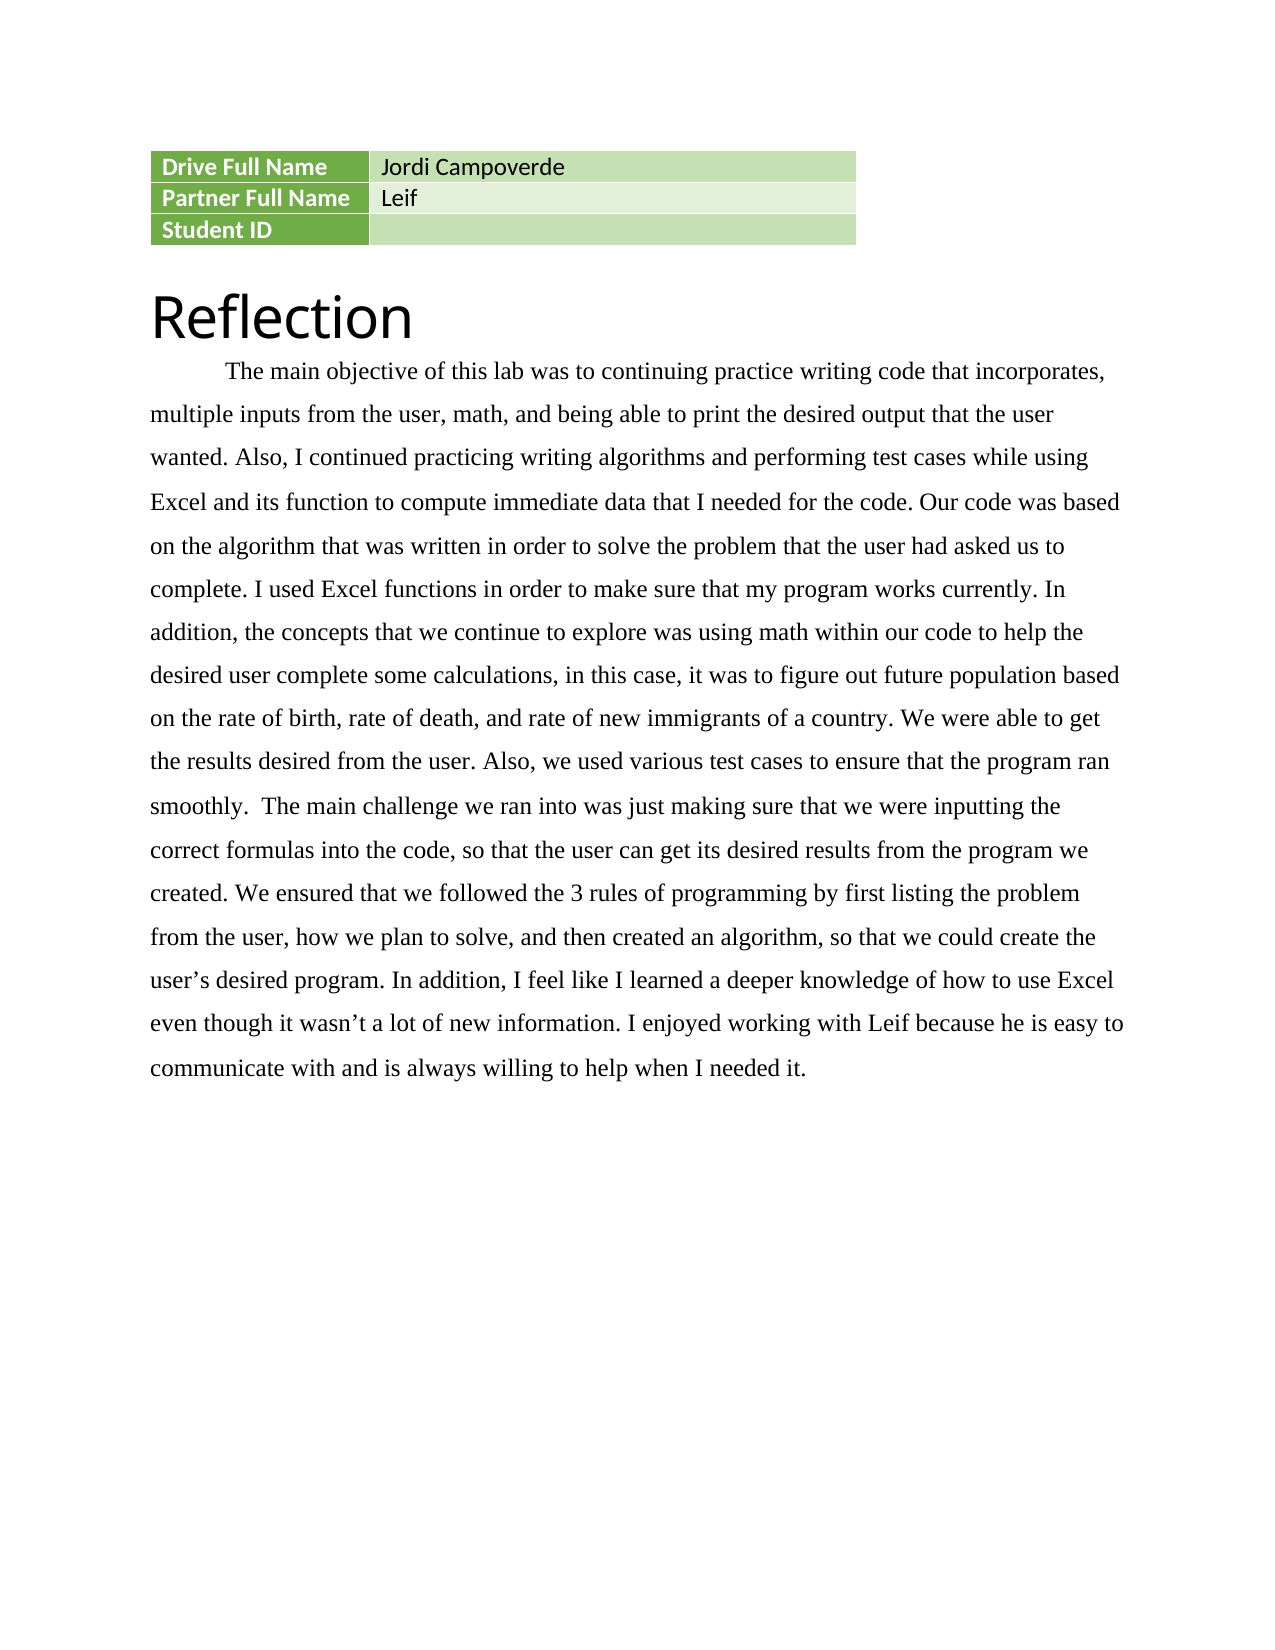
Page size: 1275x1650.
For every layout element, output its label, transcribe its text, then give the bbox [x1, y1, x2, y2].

title Reflection [150, 276, 1125, 356]
table_cell [370, 214, 856, 245]
text The main objective of this lab was to continuing practice writing code that incorporates, multiple inputs from the user, math, and being able to print the desired output that the user wanted. Also, I continued practicing writing algorithms and performing test cases while using Excel and its function to compute immediate data that I needed for the code. Our code was based on the algorithm that was written in order to solve the problem that the user had asked us to complete. I used Excel functions in order to make sure that my program works currently. In addition, the concepts that we continue to explore was using math within our code to help the desired user complete some calculations, in this case, it was to figure out future population based on the rate of birth, rate of death, and rate of new immigrants of a country. We were able to get the results desired from the user. Also, we used various test cases to ensure that the program ran smoothly. The main challenge we ran into was just making sure that we were inputting the correct formulas into the code, so that the user can get its desired results from the program we created. We ensured that we followed the 3 rules of programming by first listing the problem from the user, how we plan to solve, and then created an algorithm, so that we could create the user’s desired program. In addition, I feel like I learned a deeper knowledge of how to use Excel even though it wasn’t a lot of new information. I enjoyed working with Leif because he is easy to communicate with and is always willing to help when I needed it. [150, 356, 1125, 1082]
table_header Drive Full Name [151, 151, 369, 182]
table_cell Leif [370, 183, 856, 213]
table_cell Student ID [151, 214, 369, 245]
table_header Jordi Campoverde [370, 151, 856, 182]
table_cell Partner Full Name [151, 183, 369, 213]
